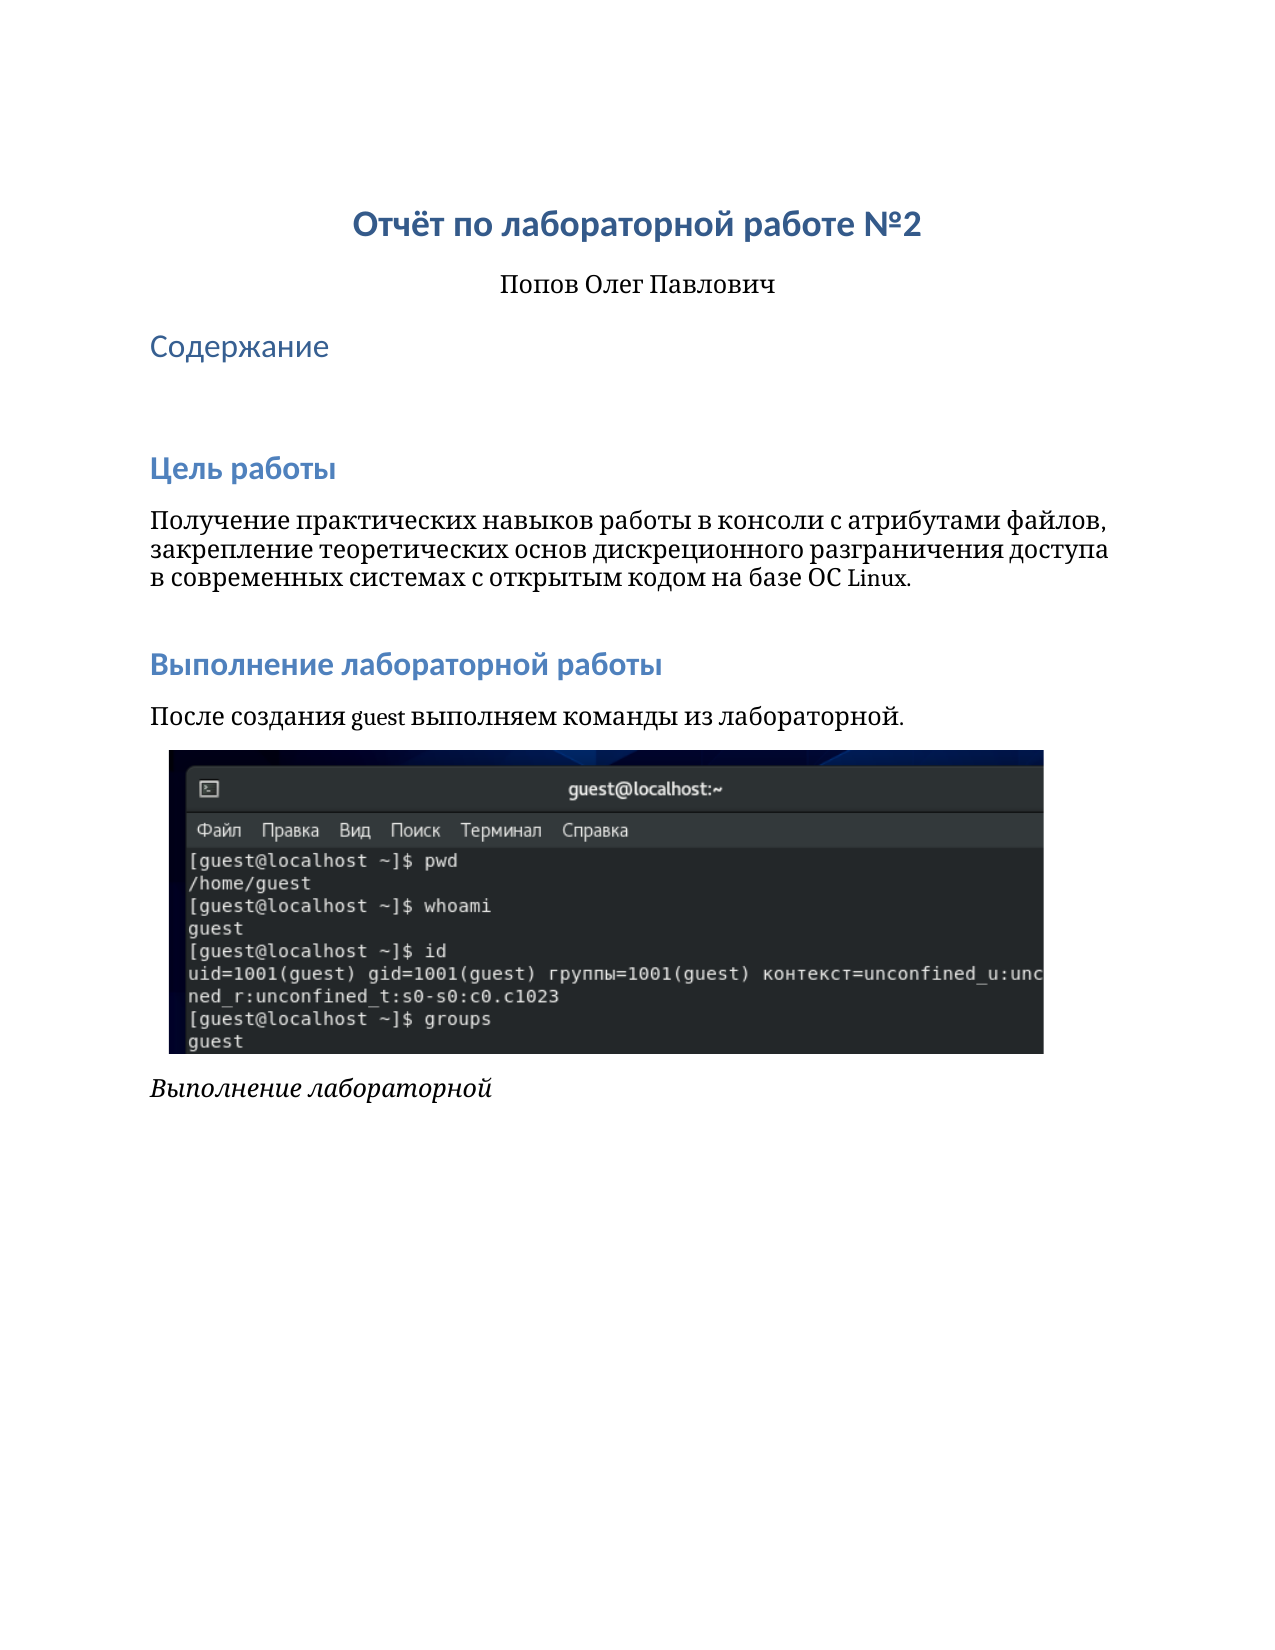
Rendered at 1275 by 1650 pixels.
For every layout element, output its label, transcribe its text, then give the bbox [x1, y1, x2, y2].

picture [168, 750, 1044, 1054]
subtitle Цель работы [150, 447, 1125, 488]
subtitle Выполнение лабораторной работы [150, 643, 1125, 684]
text Получение практических навыков работы в консоли с атрибутами файлов, закрепление теоретических основ дискреционного разграничения доступа в современных системах с открытым кодом на базе ОС Linux. [150, 507, 1125, 593]
text Выполнение лабораторной [150, 1074, 1125, 1103]
title Отчёт по лабораторной работе №2 [150, 200, 1125, 246]
text Попов Олег Павлович [150, 271, 1125, 299]
text После создания guest выполняем команды из лабораторной. [150, 702, 1125, 731]
